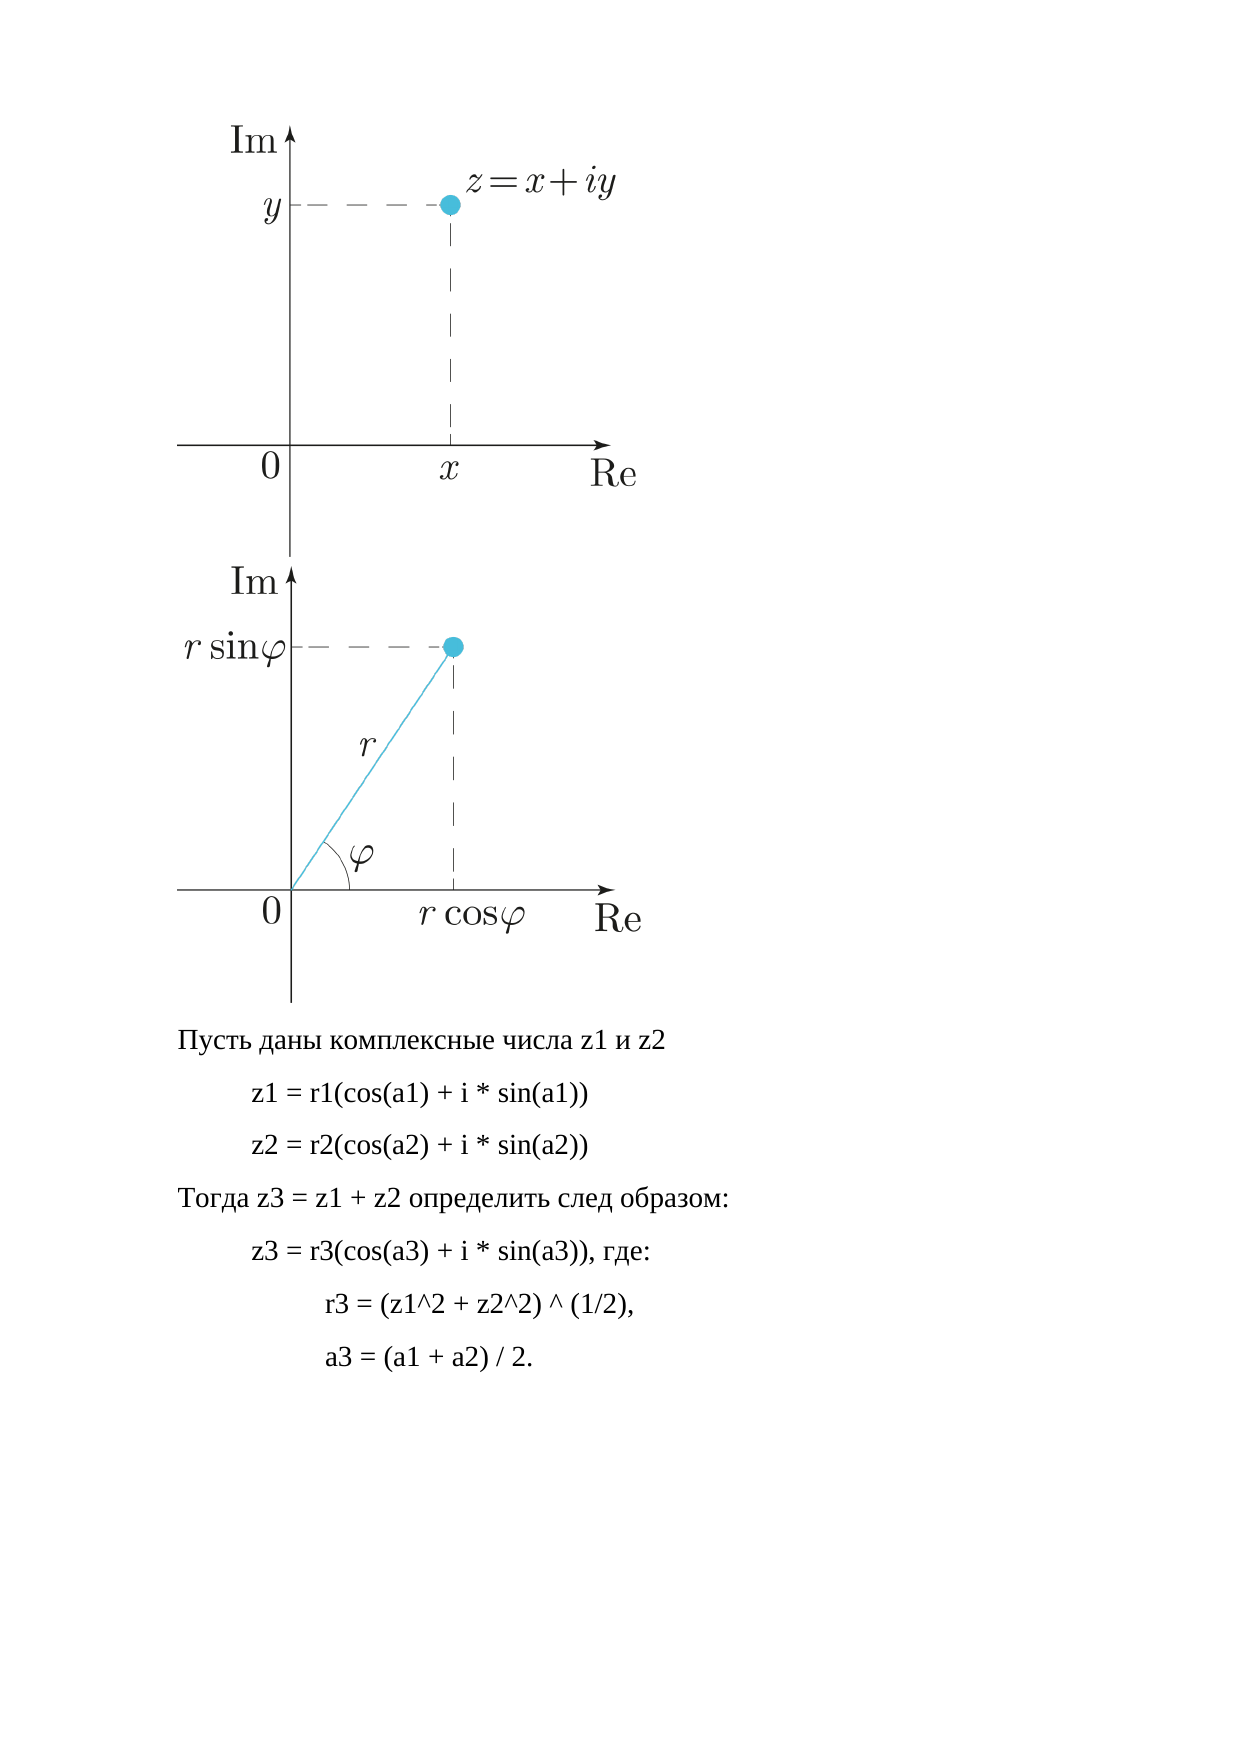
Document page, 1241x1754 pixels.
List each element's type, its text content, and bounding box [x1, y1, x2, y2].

text r3 = (z1^2 + z2^2) ^ (1/2), [251, 1286, 1152, 1319]
text Тогда z3 = z1 + z2 определить след образом: [177, 1180, 1152, 1214]
text z3 = r3(cos(a3) + i * sin(a3)), где: [177, 1233, 1152, 1267]
text z1 = r1(cos(a1) + i * sin(a1)) [177, 1075, 1152, 1108]
text a3 = (a1 + a2) / 2. [251, 1339, 1152, 1372]
text z2 = r2(cos(a2) + i * sin(a2)) [177, 1127, 1152, 1161]
text Пусть даны комплексные числа z1 и z2 [177, 1022, 1152, 1055]
picture [177, 118, 663, 557]
picture [177, 559, 668, 1003]
